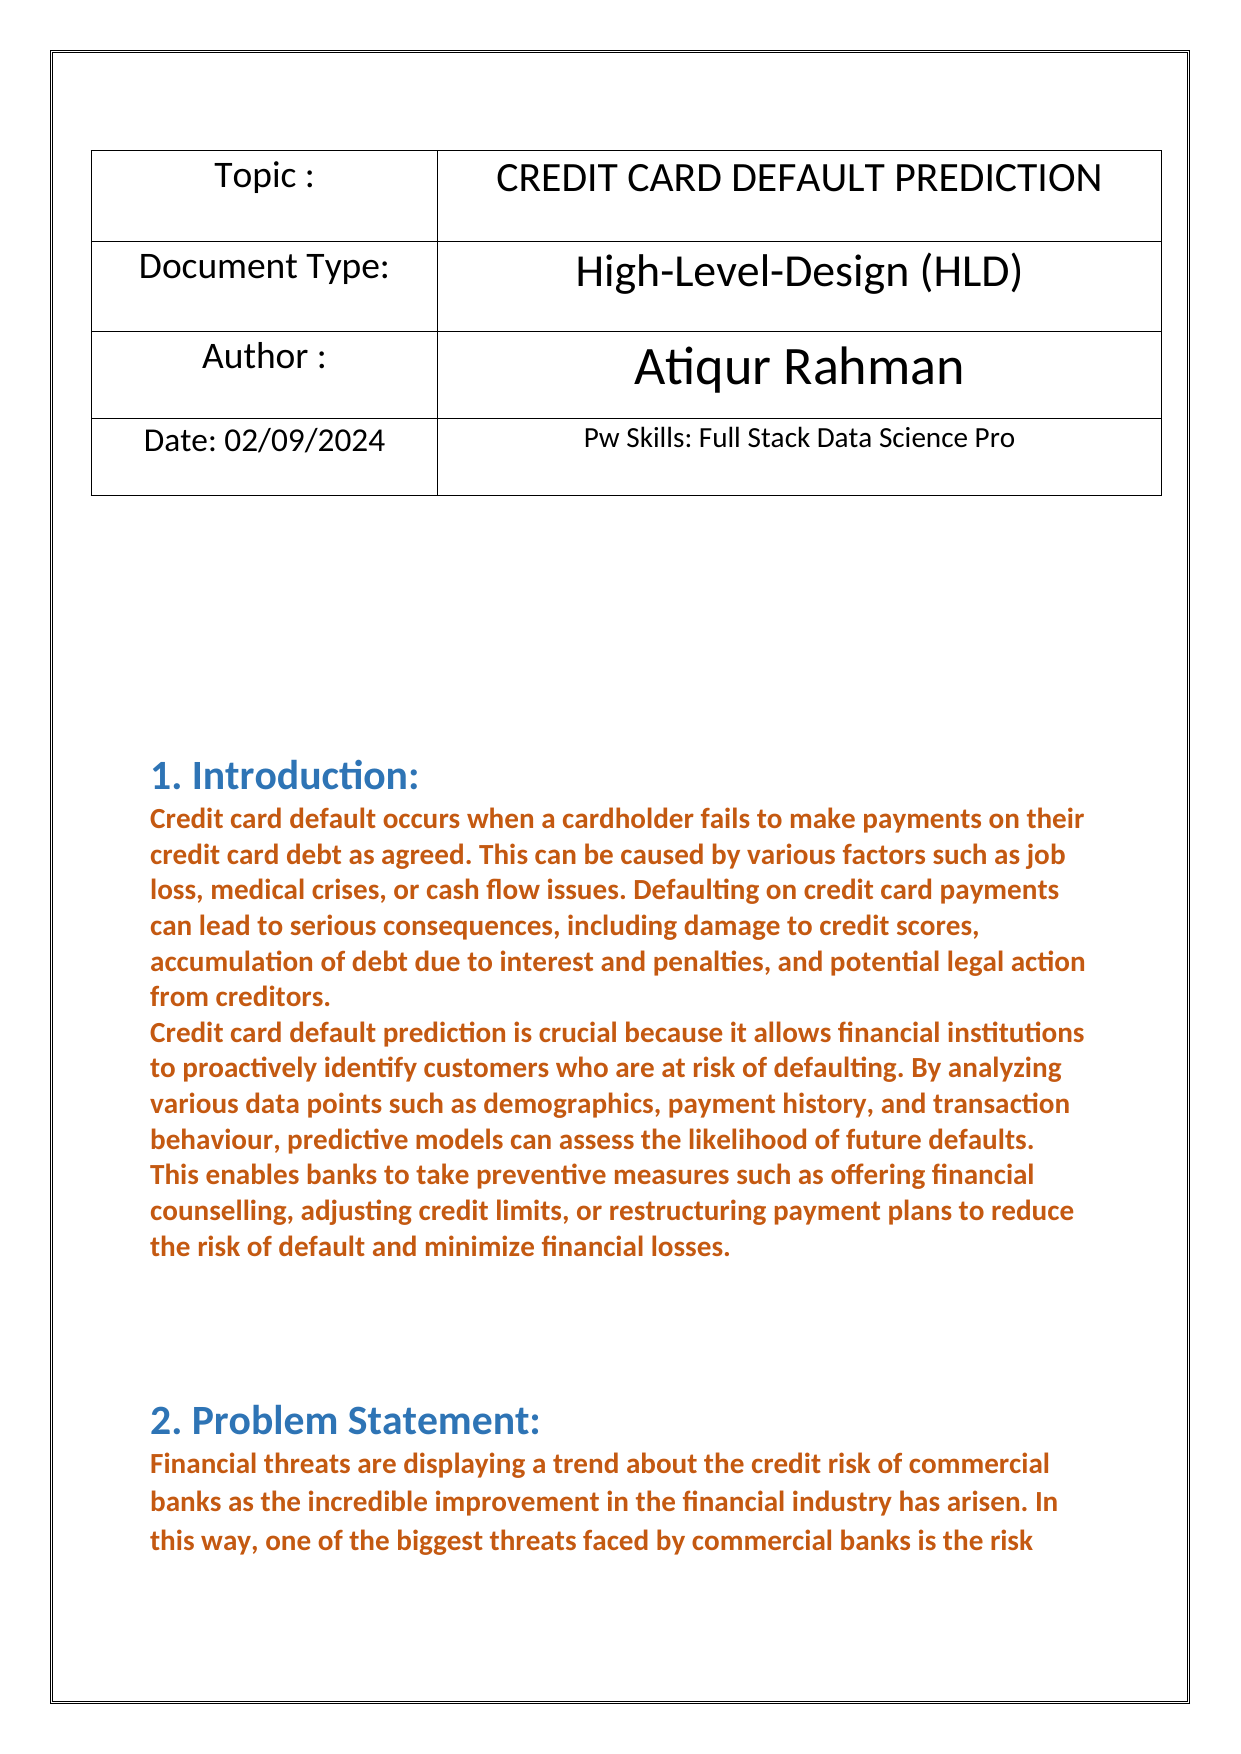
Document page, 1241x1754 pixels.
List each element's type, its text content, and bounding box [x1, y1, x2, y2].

text Credit card default prediction is crucial because it allows financial institutions to proactively identify customers who are at risk of defaulting. By analyzing various data points such as demographics, payment history, and transaction behaviour, predictive models can assess the likelihood of future defaults. This enables banks to take preventive measures such as offering financial counselling, adjusting credit limits, or restructuring payment plans to reduce the risk of default and minimize financial losses. [150, 1014, 1090, 1263]
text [150, 1445, 1090, 1558]
table_cell Pw Skills: Full Stack Data Science Pro [438, 419, 1161, 495]
table_cell Date: 02/09/2024 [92, 419, 437, 495]
table_header Topic : [92, 151, 437, 241]
table_header CREDIT CARD DEFAULT PREDICTION [438, 151, 1161, 241]
table_cell Author : [92, 332, 437, 418]
text 2. Problem Statement: [150, 1394, 1090, 1445]
text Credit card default occurs when a cardholder fails to make payments on their credit card debt as agreed. This can be caused by various factors such as job loss, medical crises, or cash flow issues. Defaulting on credit card payments can lead to serious consequences, including damage to credit scores, accumulation of debt due to interest and penalties, and potential legal action from creditors. [150, 800, 1090, 1014]
table_cell High-Level-Design (HLD) [438, 242, 1161, 331]
table_cell Atiqur Rahman [438, 332, 1161, 418]
text 1. Introduction: [150, 749, 1090, 800]
table_cell Document Type: [92, 242, 437, 331]
